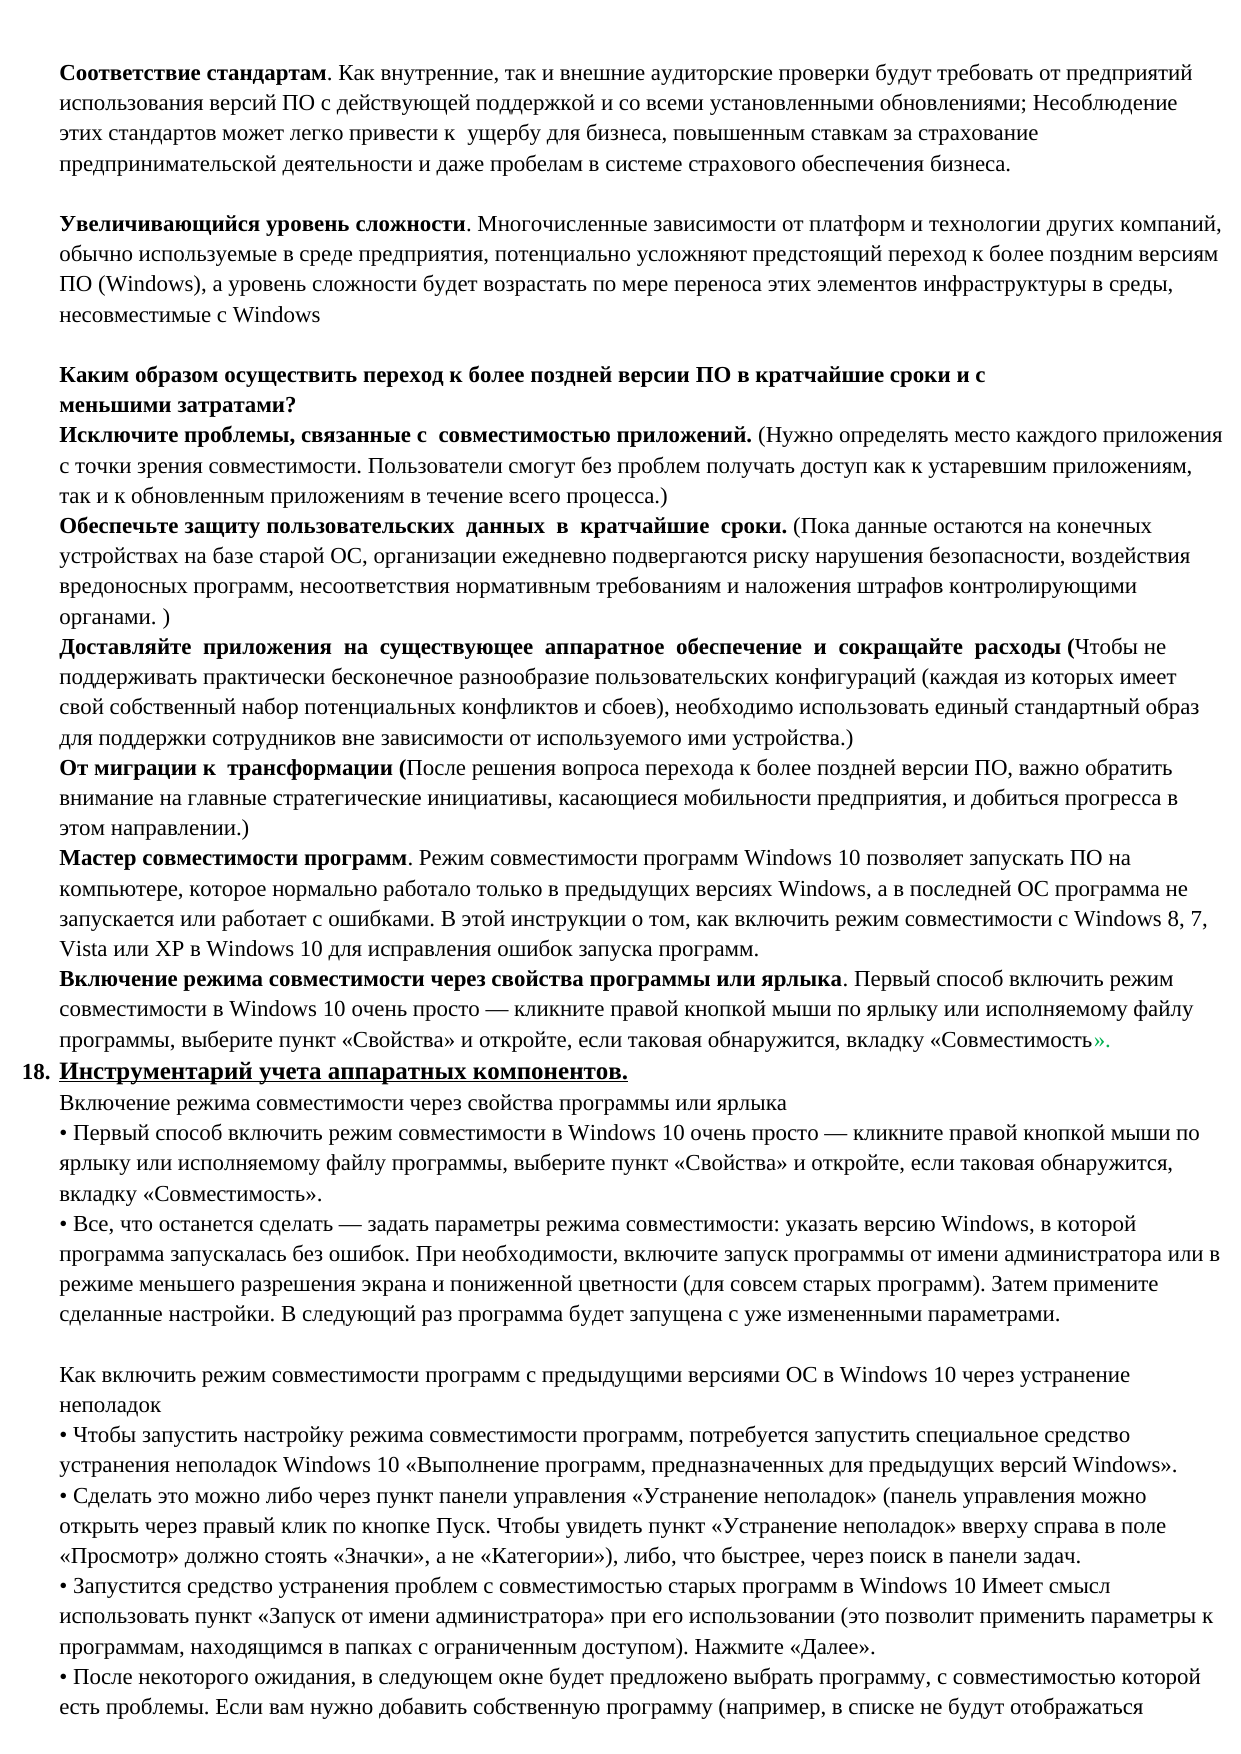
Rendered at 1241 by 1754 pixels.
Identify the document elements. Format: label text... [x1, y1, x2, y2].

text Соответствие стандартам. Как внутренние, так и внешние аудиторские проверки будут требовать от предприятий использования версий ПО с действующей поддержкой и со всеми установленными обновлениями; Несоблюдение этих стандартов может легко привести к ущербу для бизнеса, повышенным ставкам за страхование предпринимательской деятельности и даже пробелам в системе страхового обеспечения бизнеса. [59, 59, 1226, 176]
text От миграции к трансформации (После решения вопроса перехода к более поздней версии ПО, важно обратить внимание на главные стратегические инициативы, касающиеся мобильности предприятия, и добиться прогресса в этом направлении.) [59, 754, 1226, 841]
text Каким образом осуществить переход к более поздней версии ПО в кратчайшие сроки и с меньшими затратами? [59, 361, 1226, 418]
text Обеспечьте защиту пользовательских данных в кратчайшие сроки. (Пока данные остаются на конечных устройствах на базе старой ОС, организации ежедневно подвергаются риску нарушения безопасности, воздействия вредоносных программ, несоответствия нормативным требованиям и наложения штрафов контролирующими органами. ) [59, 512, 1226, 629]
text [59, 1663, 1226, 1719]
text • Чтобы запустить настройку режима совместимости программ, потребуется запустить специальное средство устранения неполадок Windows 10 «Выполнение программ, предназначенных для предыдущих версий Windows». [59, 1421, 1226, 1478]
text Доставляйте приложения на существующее аппаратное обеспечение и сокращайте расходы (Чтобы не поддерживать практически бесконечное разнообразие пользовательских конфигураций (каждая из которых имеет свой собственный набор потенциальных конфликтов и сбоев), необходимо использовать единый стандартный образ для поддержки сотрудников вне зависимости от используемого ими устройства.) [59, 633, 1226, 750]
text • Сделать это можно либо через пункт панели управления «Устранение неполадок» (панель управления можно открыть через правый клик по кнопке Пуск. Чтобы увидеть пункт «Устранение неполадок» вверху справа в поле «Просмотр» должно стоять «Значки», а не «Категории»), либо, что быстрее, через поиск в панели задач. [59, 1482, 1226, 1568]
text • Первый способ включить режим совместимости в Windows 10 очень просто — кликните правой кнопкой мыши по ярлыку или исполняемому файлу программы, выберите пункт «Свойства» и откройте, если таковая обнаружится, вкладку «Совместимость». [59, 1119, 1226, 1206]
text • Запустится средство устранения проблем с совместимостью старых программ в Windows 10 Имеет смысл использовать пункт «Запуск от имени администратора» при его использовании (это позволит применить параметры к программам, находящимся в папках с ограниченным доступом). Нажмите «Далее». [59, 1572, 1226, 1659]
list Инструментарий учета аппаратных компонентов. [22, 1056, 1226, 1085]
text Увеличивающийся уровень сложности. Многочисленные зависимости от платформ и технологии других компаний, обычно используемые в среде предприятия, потенциально усложняют предстоящий переход к более поздним версиям ПО (Windows), а уровень сложности будет возрастать по мере переноса этих элементов инфраструктуры в среды, несовместимые с Windows [59, 210, 1226, 327]
text Как включить режим совместимости программ с предыдущими версиями ОС в Windows 10 через устранение неполадок [59, 1361, 1226, 1417]
text Включение режима совместимости через свойства программы или ярлыка [59, 1089, 1226, 1115]
text Мастер совместимости программ. Режим совместимости программ Windows 10 позволяет запускать ПО на компьютере, которое нормально работало только в предыдущих версиях Windows, а в последней ОС программа не запускается или работает с ошибками. В этой инструкции о том, как включить режим совместимости с Windows 8, 7, Vista или XP в Windows 10 для исправления ошибок запуска программ. [59, 844, 1226, 961]
text • Все, что останется сделать — задать параметры режима совместимости: указать версию Windows, в которой программа запускалась без ошибок. При необходимости, включите запуск программы от имени администратора или в режиме меньшего разрешения экрана и пониженной цветности (для совсем старых программ). Затем примените сделанные настройки. В следующий раз программа будет запущена с уже измененными параметрами. [59, 1210, 1226, 1327]
text Исключите проблемы, связанные с совместимостью приложений. (Нужно определять место каждого приложения с точки зрения совместимости. Пользователи смогут без проблем получать доступ как к устаревшим приложениям, так и к обновленным приложениям в течение всего процесса.) [59, 422, 1226, 508]
text Включение режима совместимости через свойства программы или ярлыка. Первый способ включить режим совместимости в Windows 10 очень просто — кликните правой кнопкой мыши по ярлыку или исполняемому файлу программы, выберите пункт «Свойства» и откройте, если таковая обнаружится, вкладку «Совместимость». [59, 965, 1226, 1052]
